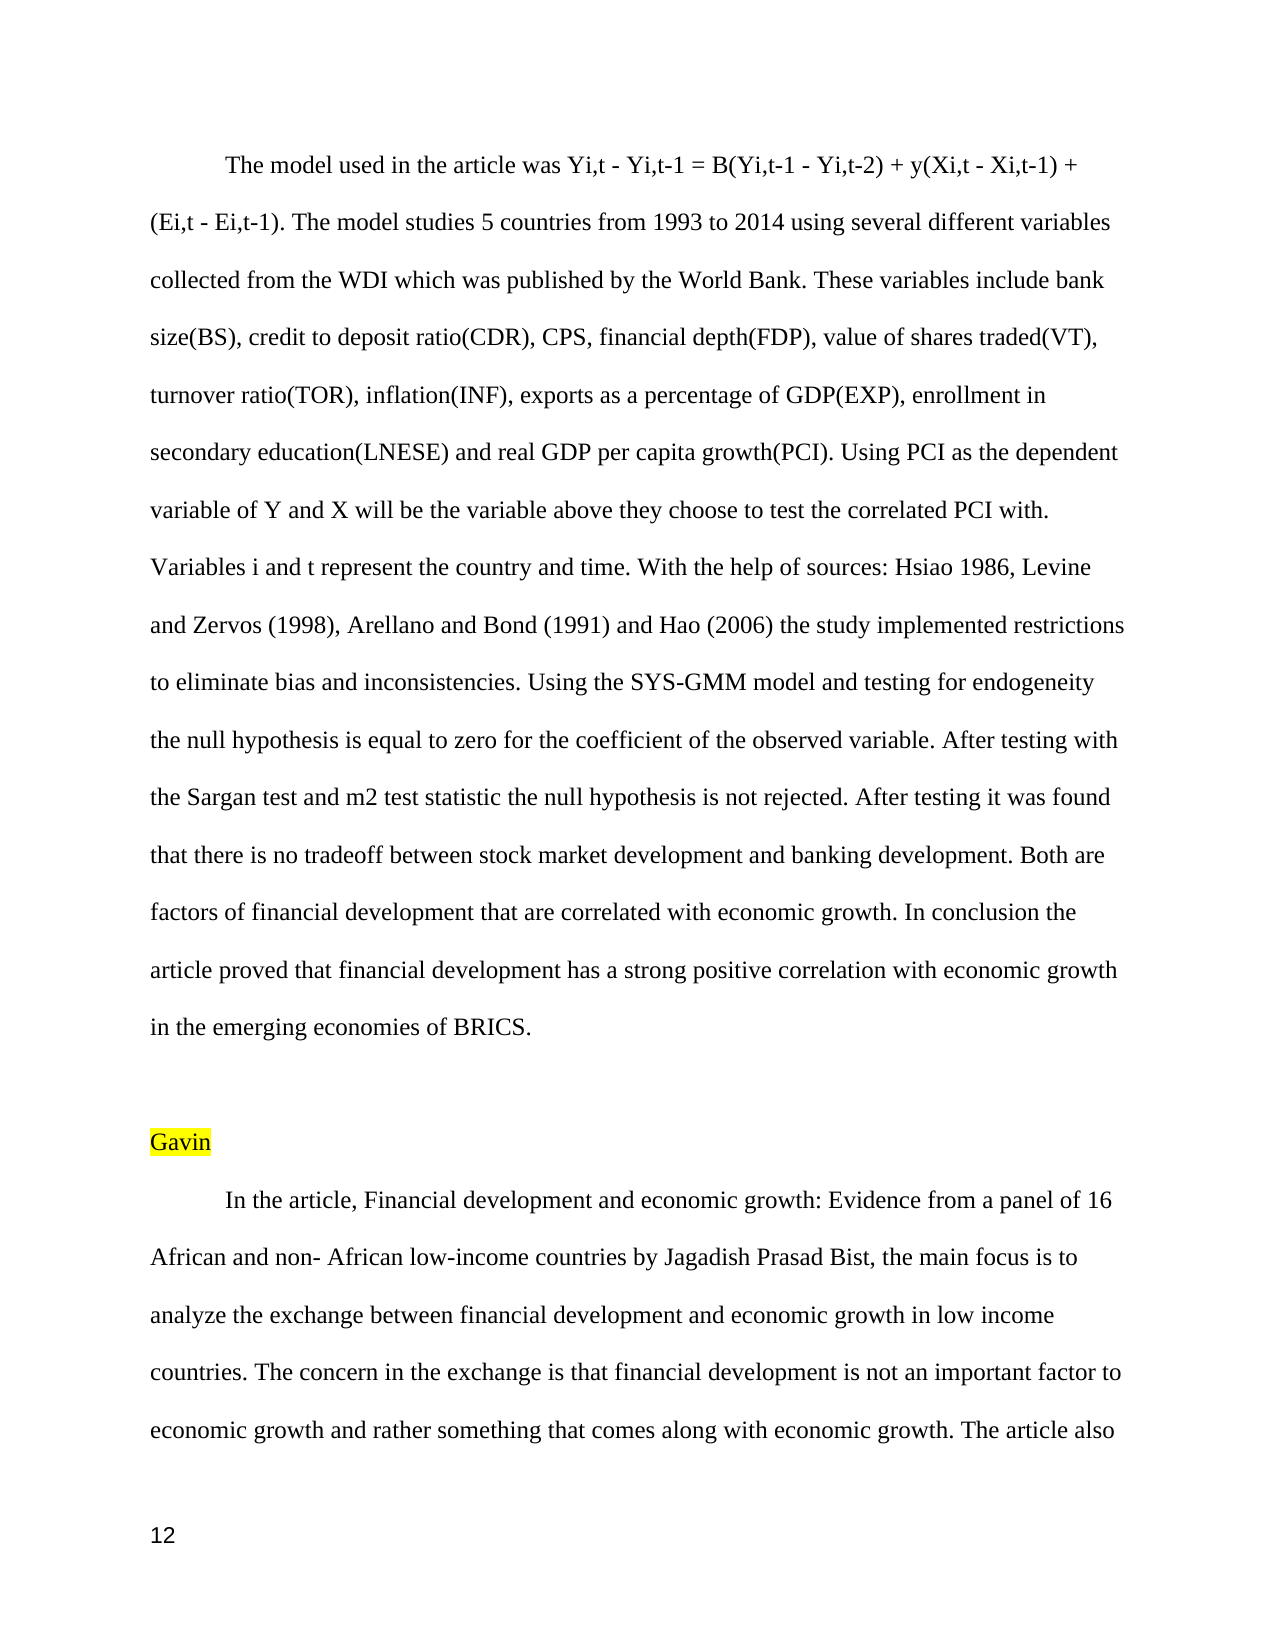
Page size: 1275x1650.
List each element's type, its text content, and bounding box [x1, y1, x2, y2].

text The model used in the article was Yi,t - Yi,t-1 = B(Yi,t-1 - Yi,t-2) + y(Xi,t - Xi,t-1) + (Ei,t - Ei,t-1). The model studies 5 countries from 1993 to 2014 using several different variables collected from the WDI which was published by the World Bank. These variables include bank size(BS), credit to deposit ratio(CDR), CPS, financial depth(FDP), value of shares traded(VT), turnover ratio(TOR), inflation(INF), exports as a percentage of GDP(EXP), enrollment in secondary education(LNESE) and real GDP per capita growth(PCI). Using PCI as the dependent variable of Y and X will be the variable above they choose to test the correlated PCI with. Variables i and t represent the country and time. With the help of sources: Hsiao 1986, Levine and Zervos (1998), Arellano and Bond (1991) and Hao (2006) the study implemented restrictions to eliminate bias and inconsistencies. Using the SYS-GMM model and testing for endogeneity the null hypothesis is equal to zero for the coefficient of the observed variable. After testing with the Sargan test and m2 test statistic the null hypothesis is not rejected. After testing it was found that there is no tradeoff between stock market development and banking development. Both are factors of financial development that are correlated with economic growth. In conclusion the article proved that financial development has a strong positive correlation with economic growth in the emerging economies of BRICS. [150, 150, 1125, 610]
text Gavin [150, 1127, 1125, 1156]
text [150, 1185, 1125, 1444]
text The model used in the article was Yi,t - Yi,t-1 = B(Yi,t-1 - Yi,t-2) + y(Xi,t - Xi,t-1) + (Ei,t - Ei,t-1). The model studies 5 countries from 1993 to 2014 using several different variables collected from the WDI which was published by the World Bank. These variables include bank size(BS), credit to deposit ratio(CDR), CPS, financial depth(FDP), value of shares traded(VT), turnover ratio(TOR), inflation(INF), exports as a percentage of GDP(EXP), enrollment in secondary education(LNESE) and real GDP per capita growth(PCI). Using PCI as the dependent variable of Y and X will be the variable above they choose to test the correlated PCI with. Variables i and t represent the country and time. With the help of sources: Hsiao 1986, Levine and Zervos (1998), Arellano and Bond (1991) and Hao (2006) the study implemented restrictions to eliminate bias and inconsistencies. Using the SYS-GMM model and testing for endogeneity the null hypothesis is equal to zero for the coefficient of the observed variable. After testing with the Sargan test and m2 test statistic the null hypothesis is not rejected. After testing it was found that there is no tradeoff between stock market development and banking development. Both are factors of financial development that are correlated with economic growth. In conclusion the article proved that financial development has a strong positive correlation with economic growth in the emerging economies of BRICS. [150, 639, 1125, 1041]
